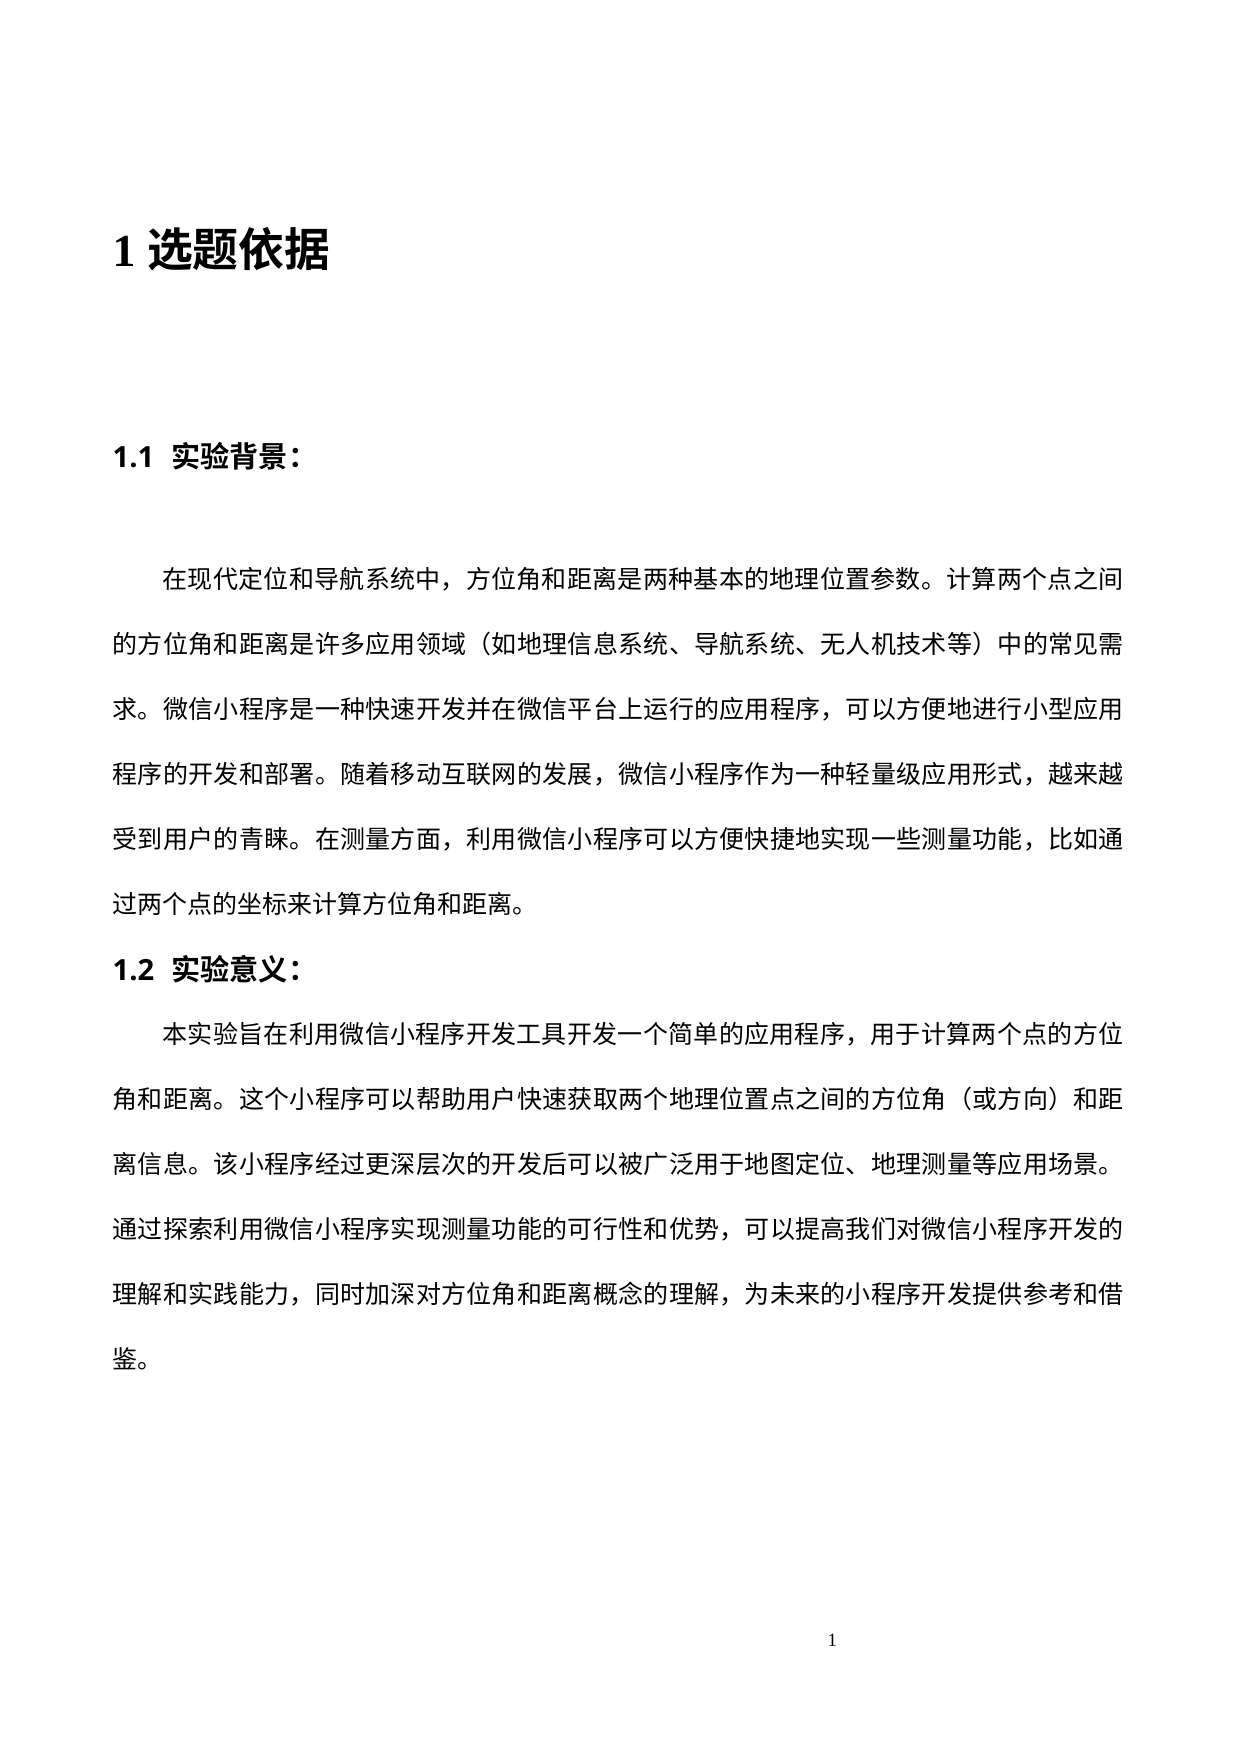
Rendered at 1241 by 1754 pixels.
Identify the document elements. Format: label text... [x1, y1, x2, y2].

text 本实验旨在利用微信小程序开发工具开发一个简单的应用程序，用于计算两个点的方位角和距离。这个小程序可以帮助用户快速获取两个地理位置点之间的方位角（或方向）和距离信息。该小程序经过更深层次的开发后可以被广泛用于地图定位、地理测量等应用场景。通过探索利用微信小程序实现测量功能的可行性和优势，可以提高我们对微信小程序开发的理解和实践能力，同时加深对方位角和距离概念的理解，为未来的小程序开发提供参考和借鉴。 [112, 1000, 1128, 1390]
text 在现代定位和导航系统中，方位角和距离是两种基本的地理位置参数。计算两个点之间的方位角和距离是许多应用领域（如地理信息系统、导航系统、无人机技术等）中的常见需求。微信小程序是一种快速开发并在微信平台上运行的应用程序，可以方便地进行小型应用程序的开发和部署。随着移动互联网的发展，微信小程序作为一种轻量级应用形式，越来越受到用户的青睐。在测量方面，利用微信小程序可以方便快捷地实现一些测量功能，比如通过两个点的坐标来计算方位角和距离。 [112, 545, 1128, 935]
subtitle 实验背景： [112, 423, 1128, 488]
subtitle 1 选题依据 [112, 197, 1128, 295]
list 实验意义： [112, 935, 1128, 1000]
